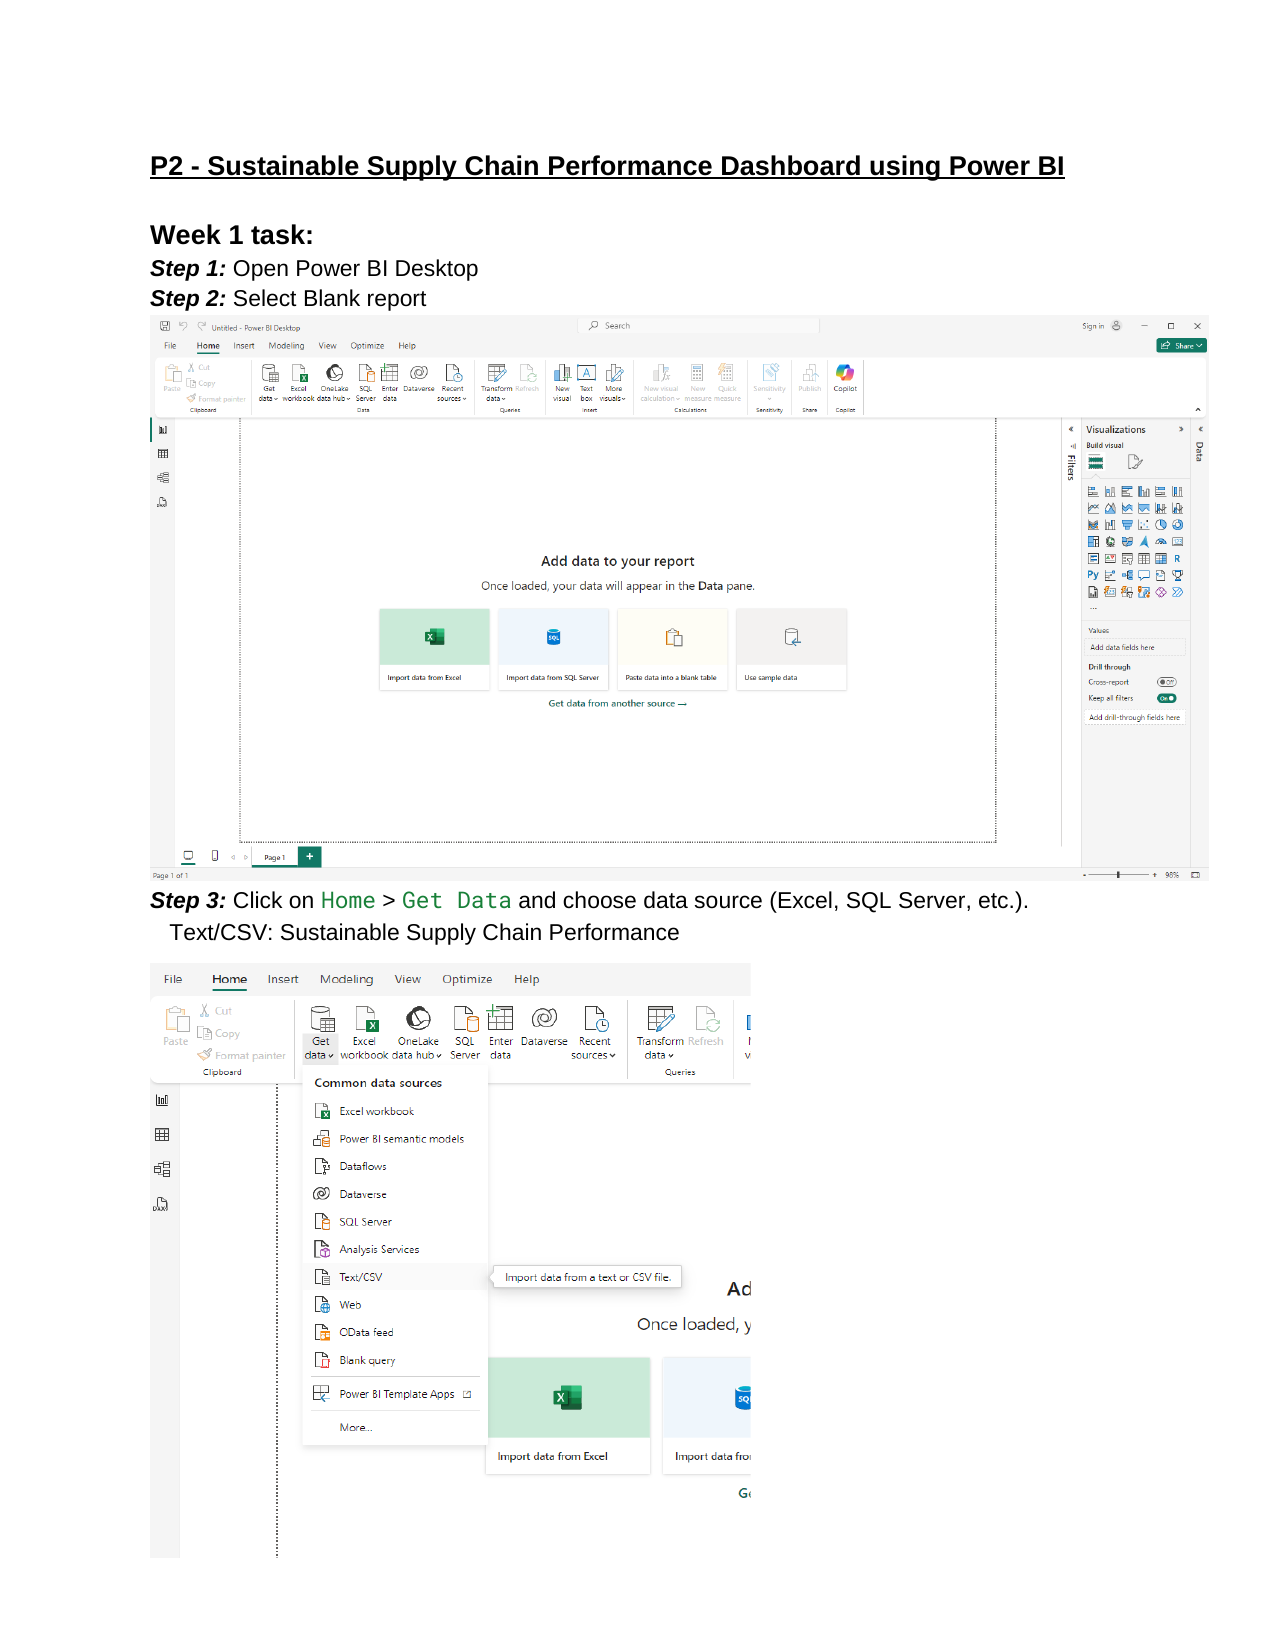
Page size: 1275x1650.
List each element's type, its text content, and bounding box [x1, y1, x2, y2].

text Step 2: Select Blank report [150, 285, 1125, 311]
picture [150, 315, 1209, 881]
text P2 - Sustainable Supply Chain Performance Dashboard using Power BI [150, 150, 1125, 181]
text Week 1 task: [150, 219, 1125, 250]
text Step 3: Click on Home > Get Data and choose data source (Excel, SQL Server, etc.). [150, 884, 1125, 914]
text Step 1: Open Power BI Desktop [150, 255, 1125, 281]
picture [150, 963, 751, 1558]
text Text/CSV: Sustainable Supply Chain Performance [150, 919, 1125, 945]
